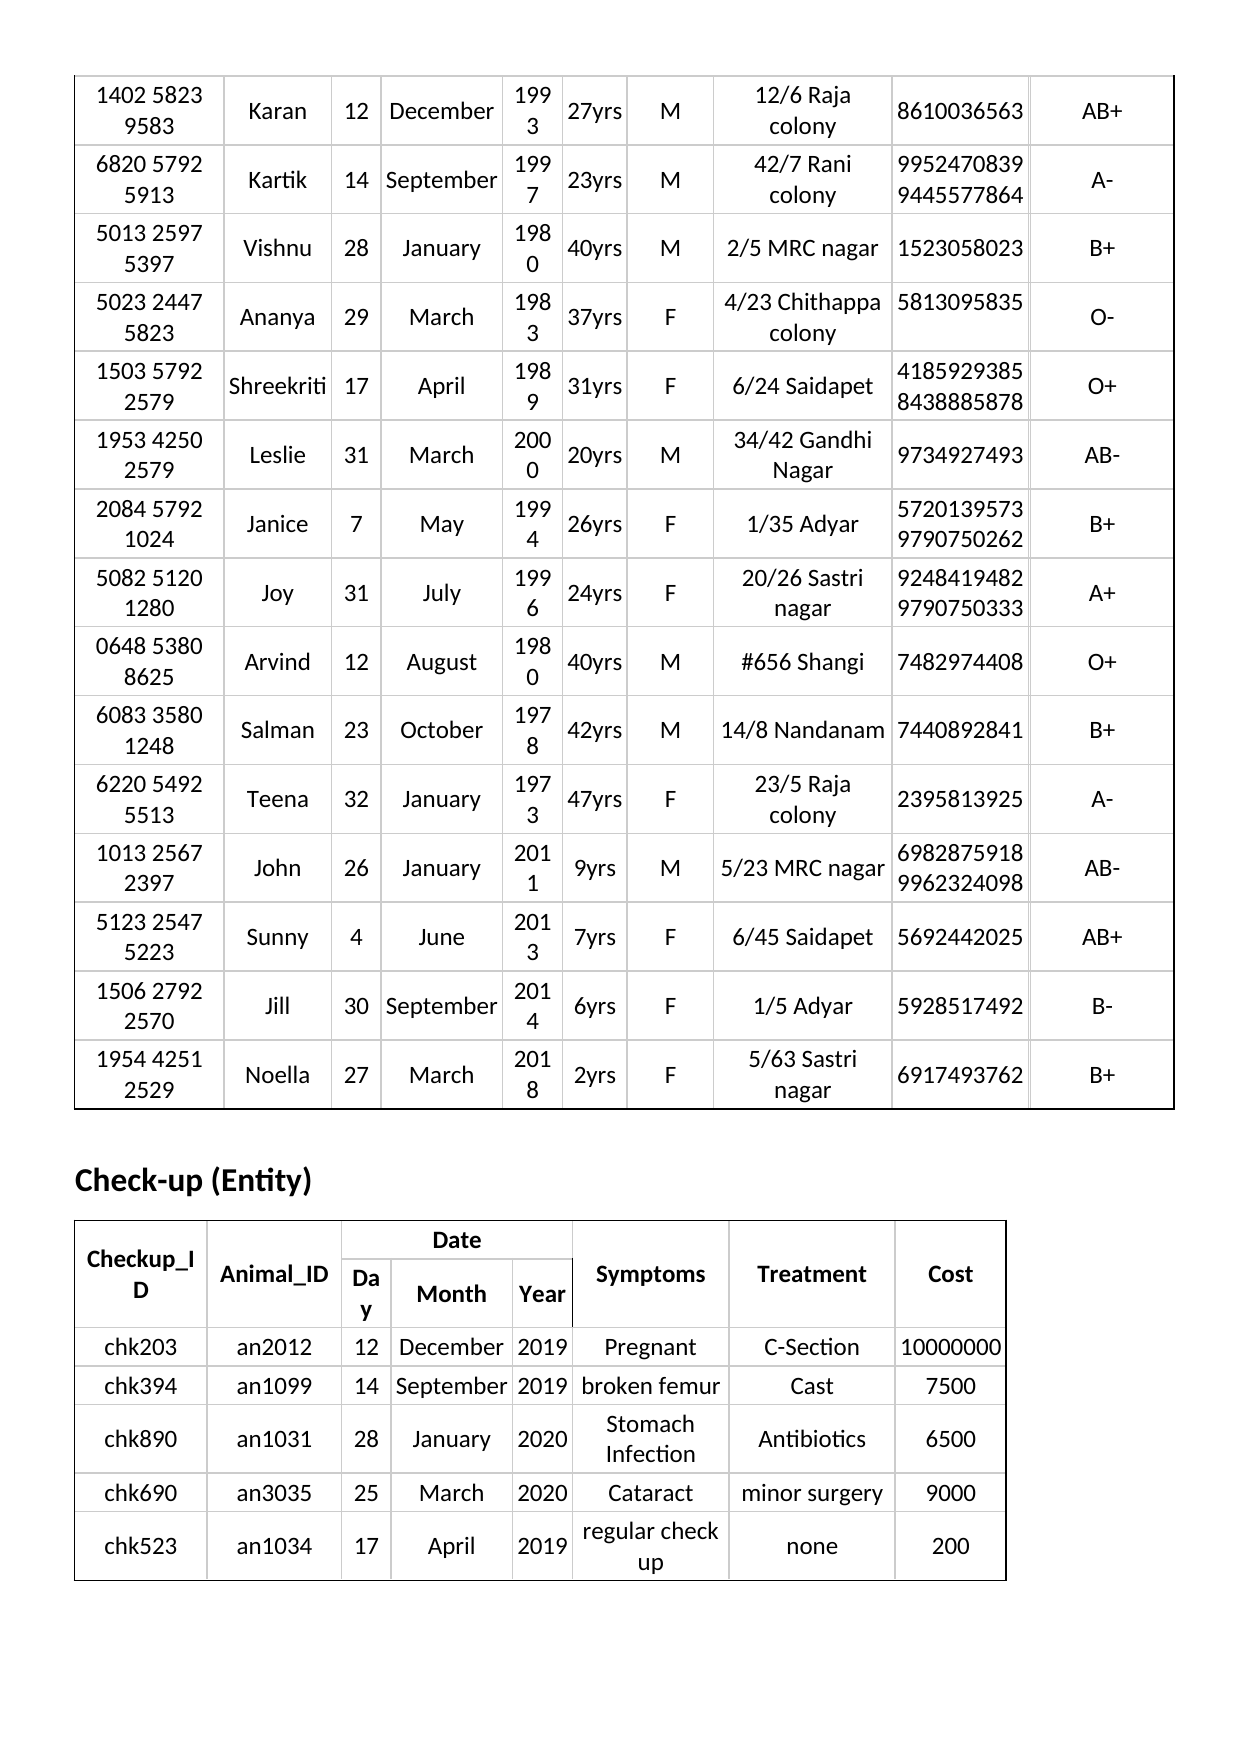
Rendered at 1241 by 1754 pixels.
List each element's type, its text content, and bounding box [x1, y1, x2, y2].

table_cell 7500 [896, 1367, 1005, 1403]
table_cell Janice [225, 490, 331, 557]
table_cell B+ [1031, 696, 1173, 763]
table_cell 0648 5380 8625 [75, 627, 223, 695]
table_cell 1993 [503, 77, 562, 144]
table_cell 5813095835 [893, 283, 1028, 350]
table_cell an2012 [208, 1328, 341, 1365]
table_cell 1402 5823 9583 [75, 77, 223, 144]
table_cell minor surgery [730, 1474, 894, 1511]
table_cell B+ [1031, 214, 1173, 282]
table_cell Pregnant [573, 1328, 728, 1365]
table_cell 6/24 Saidapet [714, 352, 891, 419]
table_cell August [382, 627, 502, 695]
table_cell 25 [342, 1474, 390, 1511]
table_cell January [382, 834, 502, 901]
table_cell 5/23 MRC nagar [714, 834, 891, 901]
table_cell O+ [1031, 352, 1173, 419]
table_cell 23/5 Raja colony [714, 765, 891, 832]
table_cell 40yrs [563, 627, 626, 695]
table_cell 1954 4251 2529 [75, 1041, 223, 1108]
table_cell Jill [225, 972, 331, 1039]
table_cell 17 [332, 352, 380, 419]
table_cell chk690 [75, 1474, 206, 1511]
table_cell broken femur [573, 1367, 728, 1403]
table_cell 27yrs [563, 77, 626, 144]
table_cell March [382, 283, 502, 350]
table_cell #656 Shangi [714, 627, 891, 695]
table_cell Cast [730, 1367, 894, 1403]
table_cell an1099 [208, 1367, 341, 1403]
table_cell M [628, 146, 713, 213]
table_cell 1973 [503, 765, 562, 832]
table_cell 28 [342, 1405, 390, 1472]
table_cell chk394 [75, 1367, 206, 1403]
table_cell 14/8 Nandanam [714, 696, 891, 763]
table_cell 1980 [503, 627, 562, 695]
table_cell an3035 [208, 1474, 341, 1511]
table_cell B- [1031, 972, 1173, 1039]
table_cell 12/6 Raja colony [714, 77, 891, 144]
table_cell F [628, 352, 713, 419]
table_cell Teena [225, 765, 331, 832]
table_cell Leslie [225, 421, 331, 488]
table_cell 2013 [503, 903, 562, 970]
table_cell January [392, 1405, 512, 1472]
table_cell M [628, 627, 713, 695]
table_cell 2/5 MRC nagar [714, 214, 891, 282]
table_cell 26 [332, 834, 380, 901]
table_cell 1978 [503, 696, 562, 763]
table_header Checkup_ID [75, 1221, 206, 1327]
table_cell 9734927493 [893, 421, 1028, 488]
table_cell 1996 [503, 559, 562, 626]
table_cell 20/26 Sastri nagar [714, 559, 891, 626]
table_cell AB+ [1031, 77, 1173, 144]
table_cell 4/23 Chithappa colony [714, 283, 891, 350]
table_cell 1506 2792 2570 [75, 972, 223, 1039]
table_cell 6220 5492 5513 [75, 765, 223, 832]
table_cell 5023 2447 5823 [75, 283, 223, 350]
table_cell an1031 [208, 1405, 341, 1472]
table_cell 2011 [503, 834, 562, 901]
table_cell Salman [225, 696, 331, 763]
table_cell 2020 [513, 1405, 572, 1472]
table_cell 34/42 Gandhi Nagar [714, 421, 891, 488]
table_cell April [382, 352, 502, 419]
table_cell Year [513, 1260, 572, 1327]
table_cell Sunny [225, 903, 331, 970]
table_cell Antibiotics [730, 1405, 894, 1472]
table_cell Stomach Infection [573, 1405, 728, 1472]
table_cell 1/5 Adyar [714, 972, 891, 1039]
table_cell 6yrs [563, 972, 626, 1039]
table_cell 2020 [513, 1474, 572, 1511]
table_cell 42yrs [563, 696, 626, 763]
table_cell 7440892841 [893, 696, 1028, 763]
table_cell F [628, 559, 713, 626]
table_cell 1523058023 [893, 214, 1028, 282]
table_cell 23yrs [563, 146, 626, 213]
table_cell C-Section [730, 1328, 894, 1365]
table_cell 27 [332, 1041, 380, 1108]
table_cell 40yrs [563, 214, 626, 282]
table_cell Shreekriti [225, 352, 331, 419]
table_cell 24yrs [563, 559, 626, 626]
table_cell M [628, 77, 713, 144]
table_cell January [382, 765, 502, 832]
table_cell 1997 [503, 146, 562, 213]
table_cell chk523 [75, 1512, 206, 1579]
table_cell April [392, 1512, 512, 1579]
table_cell 2yrs [563, 1041, 626, 1108]
table_header Treatment [730, 1221, 894, 1327]
table_cell 17 [342, 1512, 390, 1579]
table_cell 6/45 Saidapet [714, 903, 891, 970]
table_cell Noella [225, 1041, 331, 1108]
table_cell September [392, 1367, 512, 1403]
table_cell F [628, 765, 713, 832]
table_cell AB+ [1031, 903, 1173, 970]
table_cell 2395813925 [893, 765, 1028, 832]
table_cell 6500 [896, 1405, 1005, 1472]
table_cell regular check up [573, 1512, 728, 1579]
table_cell 4185929385 8438885878 [893, 352, 1028, 419]
table_cell 9248419482 9790750333 [893, 559, 1028, 626]
table_cell 1983 [503, 283, 562, 350]
table_cell M [628, 421, 713, 488]
table_cell chk203 [75, 1328, 206, 1365]
table_cell 2019 [513, 1328, 572, 1365]
table_cell 30 [332, 972, 380, 1039]
table_cell 2000 [503, 421, 562, 488]
table_cell 1013 2567 2397 [75, 834, 223, 901]
table_cell 7 [332, 490, 380, 557]
table_cell July [382, 559, 502, 626]
table_cell 12 [342, 1328, 390, 1365]
table_cell September [382, 146, 502, 213]
table_cell 9000 [896, 1474, 1005, 1511]
table_cell September [382, 972, 502, 1039]
table_cell 14 [332, 146, 380, 213]
table_cell 31 [332, 421, 380, 488]
table_cell 47yrs [563, 765, 626, 832]
table_cell A- [1031, 146, 1173, 213]
table_cell 6083 3580 1248 [75, 696, 223, 763]
table_header Date [342, 1221, 572, 1258]
table_cell 2019 [513, 1367, 572, 1403]
table_cell 5123 2547 5223 [75, 903, 223, 970]
table_cell 8610036563 [893, 77, 1028, 144]
table_cell 1/35 Adyar [714, 490, 891, 557]
table_cell Month [392, 1260, 512, 1327]
table_cell 5/63 Sastri nagar [714, 1041, 891, 1108]
table_cell Kartik [225, 146, 331, 213]
table_cell March [392, 1474, 512, 1511]
table_cell chk890 [75, 1405, 206, 1472]
table_cell 9952470839 9445577864 [893, 146, 1028, 213]
table_cell 1980 [503, 214, 562, 282]
table_cell O- [1031, 283, 1173, 350]
table_cell 2019 [513, 1512, 572, 1579]
table_cell A+ [1031, 559, 1173, 626]
table_cell 29 [332, 283, 380, 350]
table_cell 1994 [503, 490, 562, 557]
table_cell 20yrs [563, 421, 626, 488]
table_cell May [382, 490, 502, 557]
table_cell F [628, 903, 713, 970]
table_cell AB- [1031, 834, 1173, 901]
table_cell 6982875918 9962324098 [893, 834, 1028, 901]
text Check-up (Entity) [75, 1159, 1165, 1200]
table_cell March [382, 1041, 502, 1108]
table_cell Karan [225, 77, 331, 144]
table_cell O+ [1031, 627, 1173, 695]
table_cell A- [1031, 765, 1173, 832]
table_cell 2014 [503, 972, 562, 1039]
table_cell Cataract [573, 1474, 728, 1511]
table_cell June [382, 903, 502, 970]
table_cell 26yrs [563, 490, 626, 557]
table_cell 9yrs [563, 834, 626, 901]
table_cell 5692442025 [893, 903, 1028, 970]
table_cell 14 [342, 1367, 390, 1403]
table_cell 4 [332, 903, 380, 970]
table_cell 28 [332, 214, 380, 282]
table_cell 6917493762 [893, 1041, 1028, 1108]
table_cell Arvind [225, 627, 331, 695]
table_cell 31yrs [563, 352, 626, 419]
table_cell F [628, 1041, 713, 1108]
table_cell John [225, 834, 331, 901]
table_cell B+ [1031, 490, 1173, 557]
table_cell 5082 5120 1280 [75, 559, 223, 626]
table_cell 42/7 Rani colony [714, 146, 891, 213]
table_cell AB- [1031, 421, 1173, 488]
table_header Animal_ID [208, 1221, 341, 1327]
table_cell 31 [332, 559, 380, 626]
table_cell an1034 [208, 1512, 341, 1579]
table_cell 5720139573 9790750262 [893, 490, 1028, 557]
table_cell October [382, 696, 502, 763]
table_cell 37yrs [563, 283, 626, 350]
table_cell Day [342, 1260, 390, 1327]
table_cell F [628, 283, 713, 350]
table_cell 1503 5792 2579 [75, 352, 223, 419]
table_cell December [382, 77, 502, 144]
table_cell B+ [1031, 1041, 1173, 1108]
table_cell none [730, 1512, 894, 1579]
table_cell Joy [225, 559, 331, 626]
table_cell 12 [332, 77, 380, 144]
table_cell 2084 5792 1024 [75, 490, 223, 557]
table_cell December [392, 1328, 512, 1365]
table_cell 10000000 [896, 1328, 1005, 1365]
table_cell Ananya [225, 283, 331, 350]
table_cell 2018 [503, 1041, 562, 1108]
table_cell 6820 5792 5913 [75, 146, 223, 213]
table_cell Vishnu [225, 214, 331, 282]
table_cell 1989 [503, 352, 562, 419]
table_cell 7482974408 [893, 627, 1028, 695]
table_header Symptoms [573, 1221, 728, 1327]
table_cell March [382, 421, 502, 488]
table_cell 32 [332, 765, 380, 832]
table_header Cost [896, 1221, 1005, 1327]
table_cell 7yrs [563, 903, 626, 970]
table_cell M [628, 834, 713, 901]
table_cell F [628, 972, 713, 1039]
table_cell 200 [896, 1512, 1005, 1579]
table_cell 5013 2597 5397 [75, 214, 223, 282]
table_cell M [628, 696, 713, 763]
table_cell 1953 4250 2579 [75, 421, 223, 488]
table_cell January [382, 214, 502, 282]
table_cell 5928517492 [893, 972, 1028, 1039]
table_cell F [628, 490, 713, 557]
table_cell 23 [332, 696, 380, 763]
table_cell 12 [332, 627, 380, 695]
table_cell M [628, 214, 713, 282]
